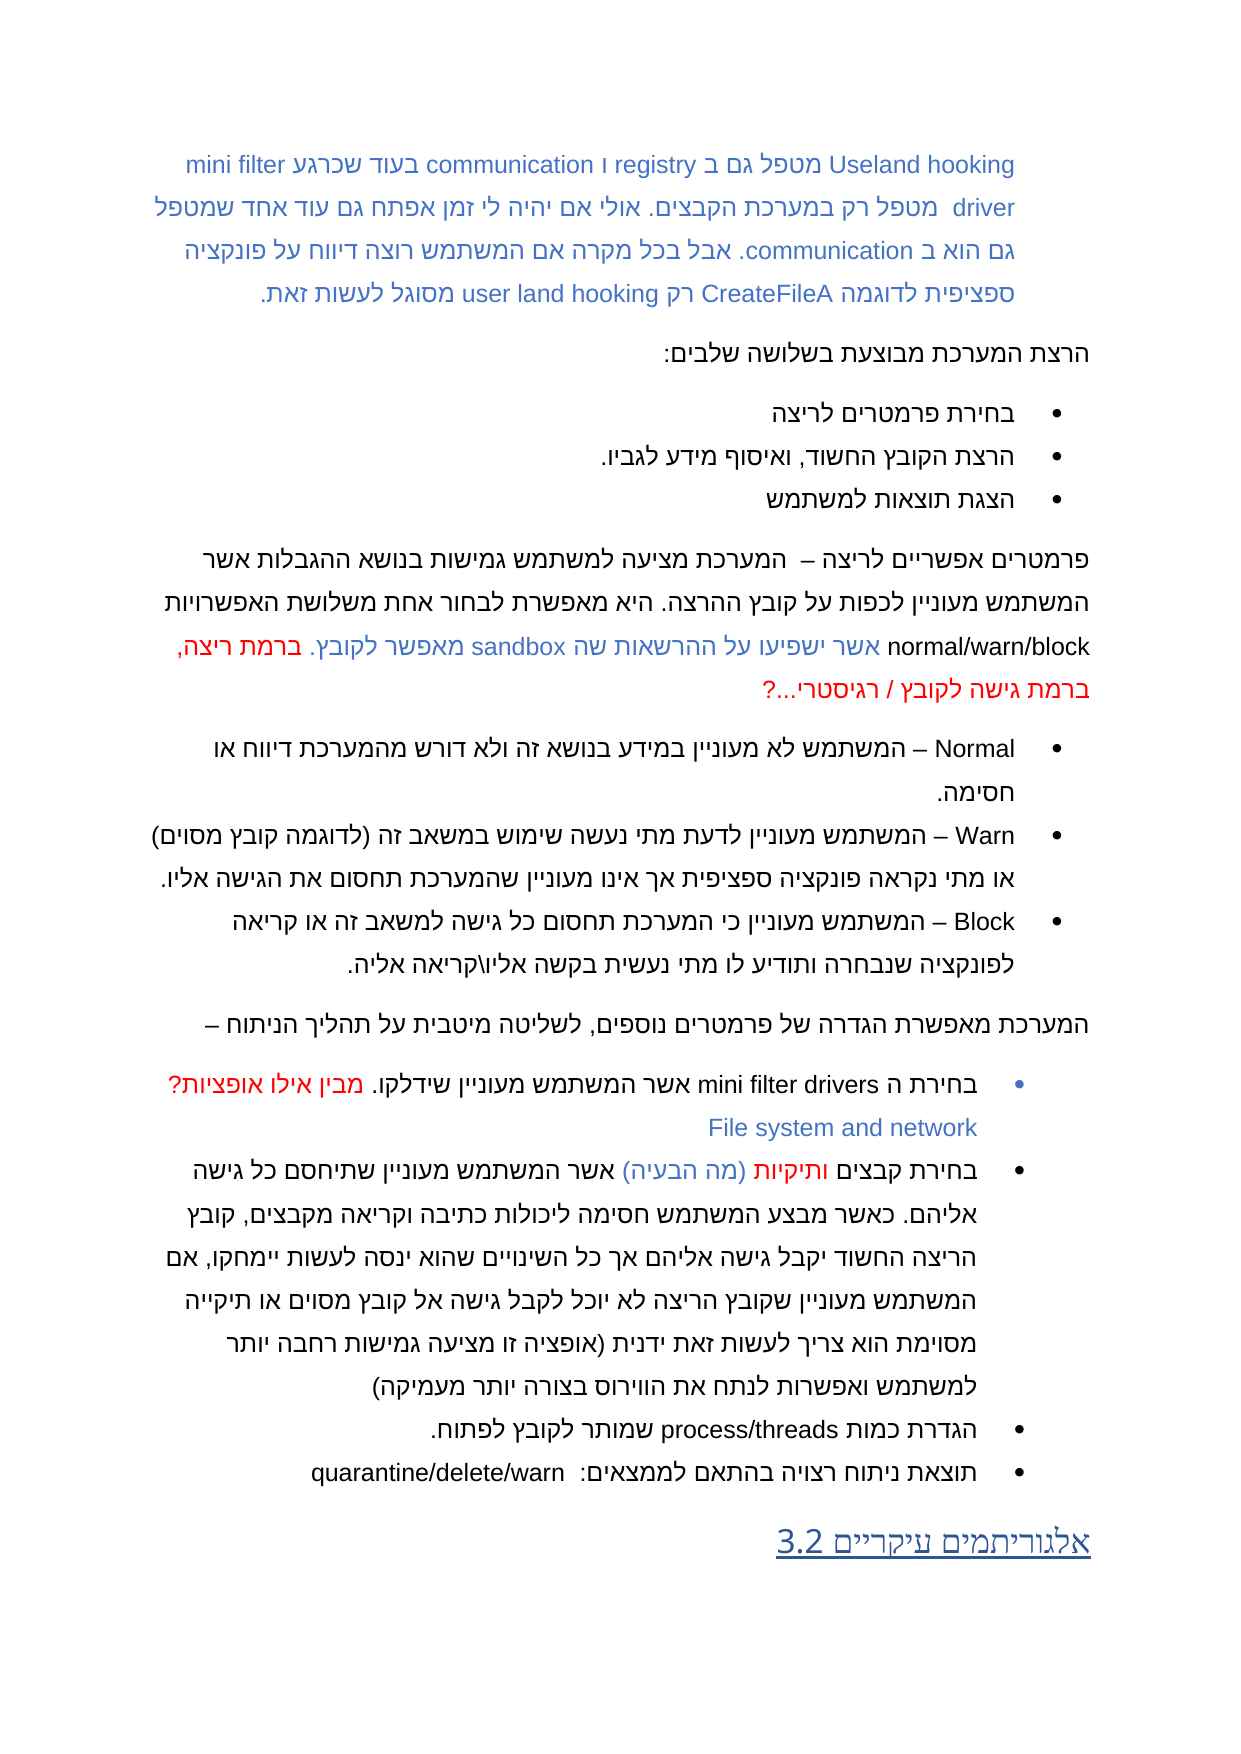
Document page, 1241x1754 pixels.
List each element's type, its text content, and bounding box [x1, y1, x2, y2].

list הצגת תוצאות למשתמש [150, 485, 1053, 514]
list תוצאת ניתוח רצויה בהתאם לממצאים: quarantine/delete/warn [150, 1458, 1015, 1487]
list בחירת קבצים ותיקיות (מה הבעיה) אשר המשתמש מעוניין שתיחסם כל גישה אליהם. כאשר מבצע המשתמש חסימה ליכולות כתיבה וקריאה מקבצים, קובץ הריצה החשוד יקבל גישה אליהם אך כל השינויים שהוא ינסה לעשות יימחקו, אם המשתמש מעוניין שקובץ הריצה לא יוכל לקבל גישה אל קובץ מסוים או תיקייה מסוימת הוא צריך לעשות זאת ידנית (אופציה זו מציעה גמישות רחבה יותר למשתמש ואפשרות לנתח את הווירוס בצורה יותר מעמיקה) [150, 1156, 1015, 1401]
list הגדרת כמות process/threads שמותר לקובץ לפתוח. [150, 1415, 1015, 1444]
text פרמטרים אפשריים לריצה – המערכת מציעה למשתמש גמישות בנושא ההגבלות אשר המשתמש מעוניין לכפות על קובץ ההרצה. היא מאפשרת לבחור אחת משלושת האפשרויות normal/warn/block אשר ישפיעו על ההרשאות שה sandbox מאפשר לקובץ. ברמת ריצה, ברמת גישה לקובץ / רגיסטרי...? [150, 545, 1090, 703]
list Useland hooking מטפל גם ב registry ו communication בעוד שכרגע mini filter driver מטפל רק במערכת הקבצים. אולי אם יהיה לי זמן אפתח גם עוד אחד שמטפל גם הוא ב communication. אבל בכל מקרה אם המשתמש רוצה דיווח על פונקציה ספציפית לדוגמה CreateFileA רק user land hooking מסוגל לעשות זאת. [150, 150, 1015, 308]
list הרצת הקובץ החשוד, ואיסוף מידע לגביו. [150, 442, 1053, 471]
text הרצת המערכת מבוצעת בשלושה שלבים: [150, 339, 1090, 368]
text המערכת מאפשרת הגדרה של פרמטרים נוספים, לשליטה מיטבית על תהליך הניתוח – [150, 1010, 1090, 1039]
list בחירת ה mini filter drivers אשר המשתמש מעוניין שידלקו. מבין אילו אופציות? File system and network [150, 1070, 1015, 1142]
list בחירת פרמטרים לריצה [150, 399, 1053, 428]
list Warn – המשתמש מעוניין לדעת מתי נעשה שימוש במשאב זה (לדוגמה קובץ מסוים) או מתי נקראה פונקציה ספציפית אך אינו מעוניין שהמערכת תחסום את הגישה אליו. [150, 821, 1053, 893]
list Normal – המשתמש לא מעוניין במידע בנושא זה ולא דורש מהמערכת דיווח או חסימה. [150, 734, 1053, 806]
subtitle 3.2 אלגוריתמים עיקריים [150, 1518, 1090, 1564]
list Block – המשתמש מעוניין כי המערכת תחסום כל גישה למשאב זה או קריאה לפונקציה שנבחרה ותודיע לו מתי נעשית בקשה אליו\קריאה אליה. [150, 907, 1053, 979]
